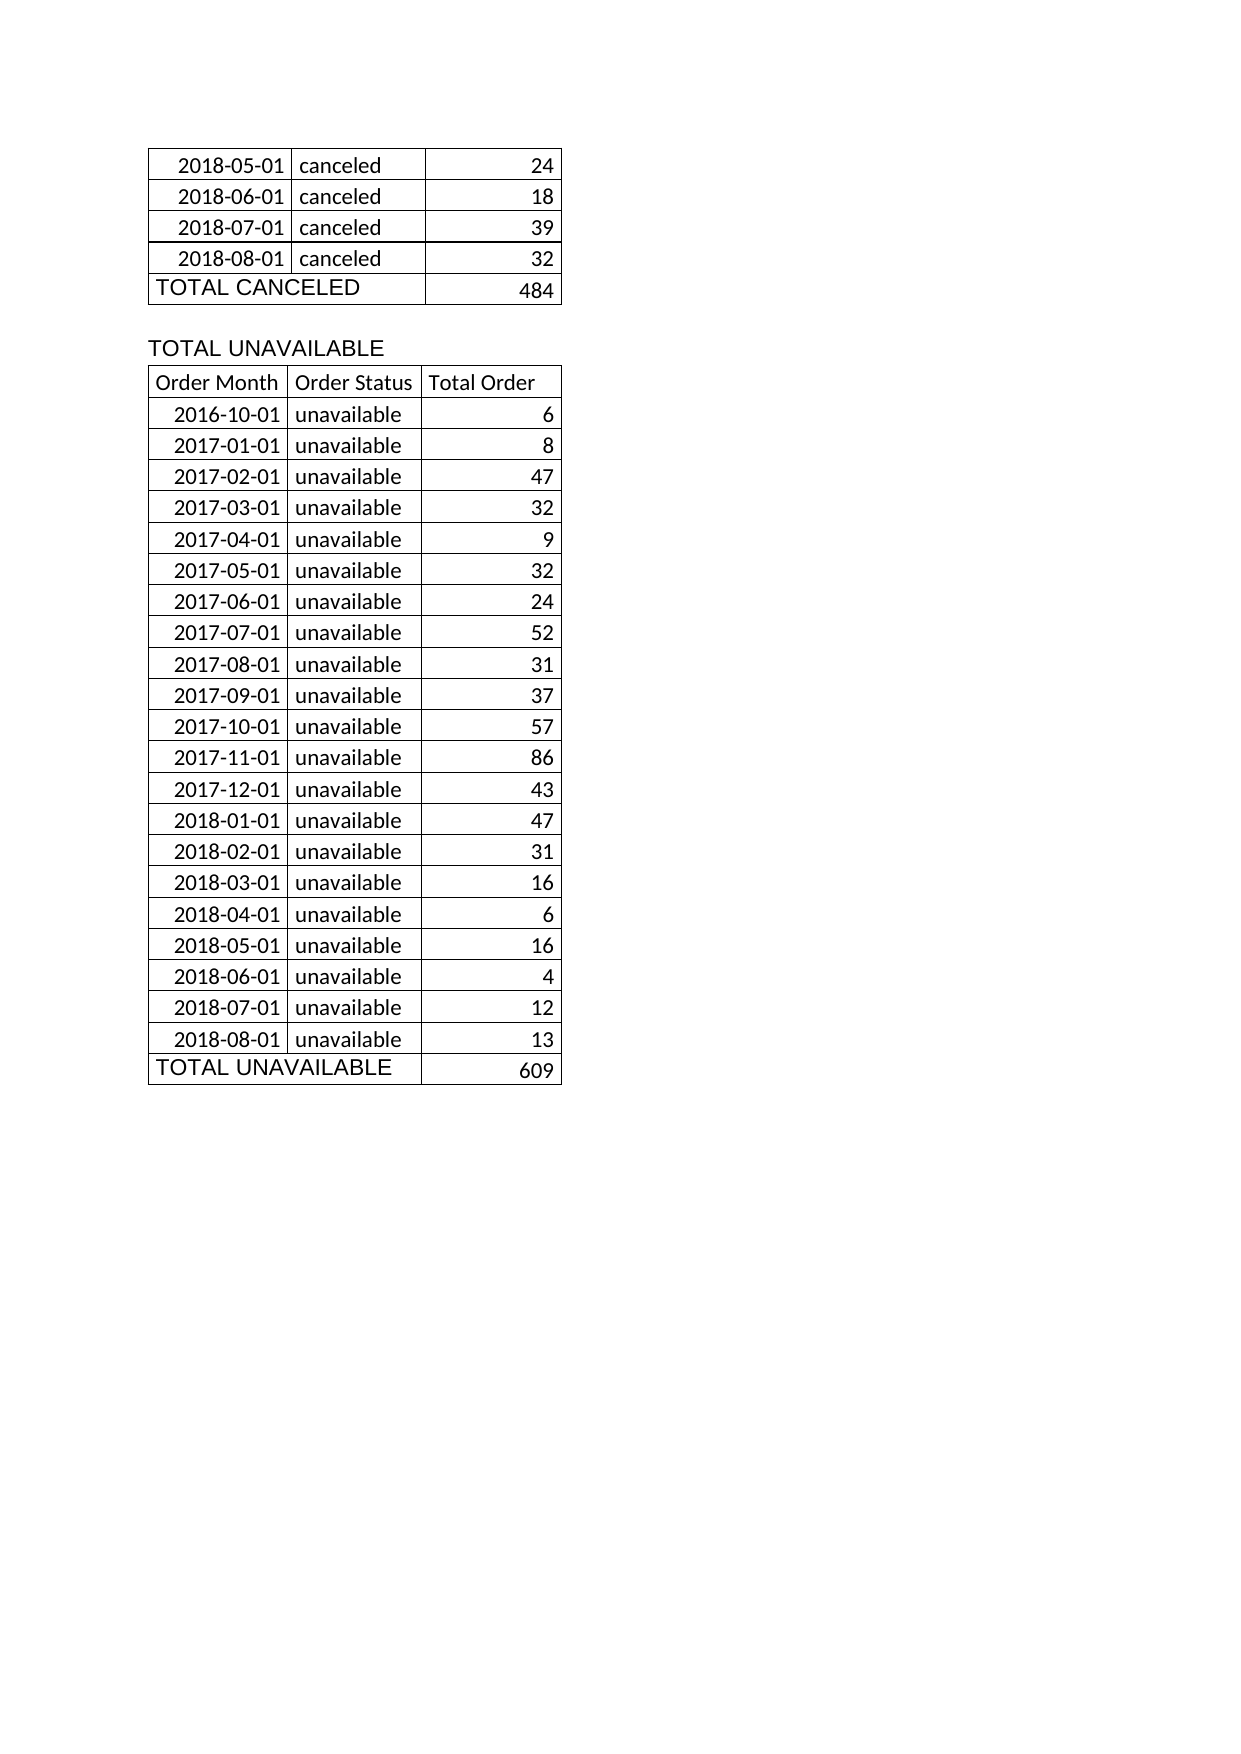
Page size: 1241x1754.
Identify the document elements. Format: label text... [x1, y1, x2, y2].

table_cell 9 [422, 523, 561, 553]
table_cell 2017-05-01 [149, 554, 287, 584]
table_cell 32 [422, 491, 561, 522]
table_cell 2018-05-01 [149, 149, 291, 179]
table_cell canceled [292, 243, 425, 273]
table_header Order Month [149, 366, 287, 397]
table_cell 37 [422, 679, 561, 709]
table_cell unavailable [288, 585, 421, 615]
table_cell 24 [426, 149, 561, 179]
table_cell unavailable [288, 741, 421, 772]
table_cell unavailable [288, 491, 421, 522]
table_cell 609 [422, 1054, 561, 1084]
table_cell 2017-06-01 [149, 585, 287, 615]
table_cell 4 [422, 960, 561, 990]
table_cell 52 [422, 616, 561, 647]
table_cell unavailable [288, 460, 421, 490]
table_cell 57 [422, 710, 561, 740]
table_cell 18 [426, 180, 561, 210]
table_cell canceled [292, 180, 425, 210]
table_cell unavailable [288, 679, 421, 709]
table_cell 24 [422, 585, 561, 615]
table_cell 2018-08-01 [149, 1023, 287, 1053]
table_cell unavailable [288, 773, 421, 803]
table_cell 47 [422, 804, 561, 834]
table_cell 2018-06-01 [149, 180, 291, 210]
table_header Order Status [288, 366, 421, 397]
table_cell 2017-09-01 [149, 679, 287, 709]
table_cell 2017-10-01 [149, 710, 287, 740]
table_cell 32 [422, 554, 561, 584]
table_cell unavailable [288, 1023, 421, 1053]
table_cell unavailable [288, 898, 421, 928]
text TOTAL UNAVAILABLE [148, 335, 1093, 361]
table_cell unavailable [288, 960, 421, 990]
table_cell 12 [422, 991, 561, 1022]
table_cell 16 [422, 929, 561, 959]
table_cell 2018-02-01 [149, 835, 287, 865]
table_cell 16 [422, 866, 561, 897]
table_cell 2016-10-01 [149, 398, 287, 428]
table_cell 2017-02-01 [149, 460, 287, 490]
table_cell 2018-05-01 [149, 929, 287, 959]
table_cell 2018-07-01 [149, 991, 287, 1022]
table_cell 13 [422, 1023, 561, 1053]
table_cell 2018-08-01 [149, 243, 291, 273]
table_cell 2017-11-01 [149, 741, 287, 772]
table_cell 43 [422, 773, 561, 803]
table_cell 2018-06-01 [149, 960, 287, 990]
table_cell unavailable [288, 616, 421, 647]
table_cell unavailable [288, 710, 421, 740]
table_cell 32 [426, 243, 561, 273]
table_cell 2017-03-01 [149, 491, 287, 522]
table_cell 2017-08-01 [149, 648, 287, 678]
table_cell unavailable [288, 991, 421, 1022]
table_cell 2018-01-01 [149, 804, 287, 834]
table_cell 2017-01-01 [149, 429, 287, 459]
table_cell canceled [292, 211, 425, 241]
table_cell 86 [422, 741, 561, 772]
table_cell unavailable [288, 804, 421, 834]
table_cell 6 [422, 898, 561, 928]
table_cell unavailable [288, 554, 421, 584]
table_cell 6 [422, 398, 561, 428]
table_cell canceled [292, 149, 425, 179]
table_cell 31 [422, 648, 561, 678]
table_cell 47 [422, 460, 561, 490]
table_cell 2018-04-01 [149, 898, 287, 928]
table_cell TOTAL UNAVAILABLE [149, 1054, 421, 1084]
table_cell 8 [422, 429, 561, 459]
table_cell 2017-12-01 [149, 773, 287, 803]
table_cell 2018-03-01 [149, 866, 287, 897]
table_cell 2017-07-01 [149, 616, 287, 647]
table_cell unavailable [288, 648, 421, 678]
table_cell 31 [422, 835, 561, 865]
table_cell unavailable [288, 429, 421, 459]
table_cell unavailable [288, 866, 421, 897]
table_cell 2017-04-01 [149, 523, 287, 553]
table_header Total Order [422, 366, 561, 397]
table_cell unavailable [288, 398, 421, 428]
table_cell TOTAL CANCELED [149, 274, 425, 304]
table_cell 39 [426, 211, 561, 241]
table_cell 484 [426, 274, 561, 304]
table_cell unavailable [288, 835, 421, 865]
table_cell unavailable [288, 929, 421, 959]
table_cell 2018-07-01 [149, 211, 291, 241]
table_cell unavailable [288, 523, 421, 553]
